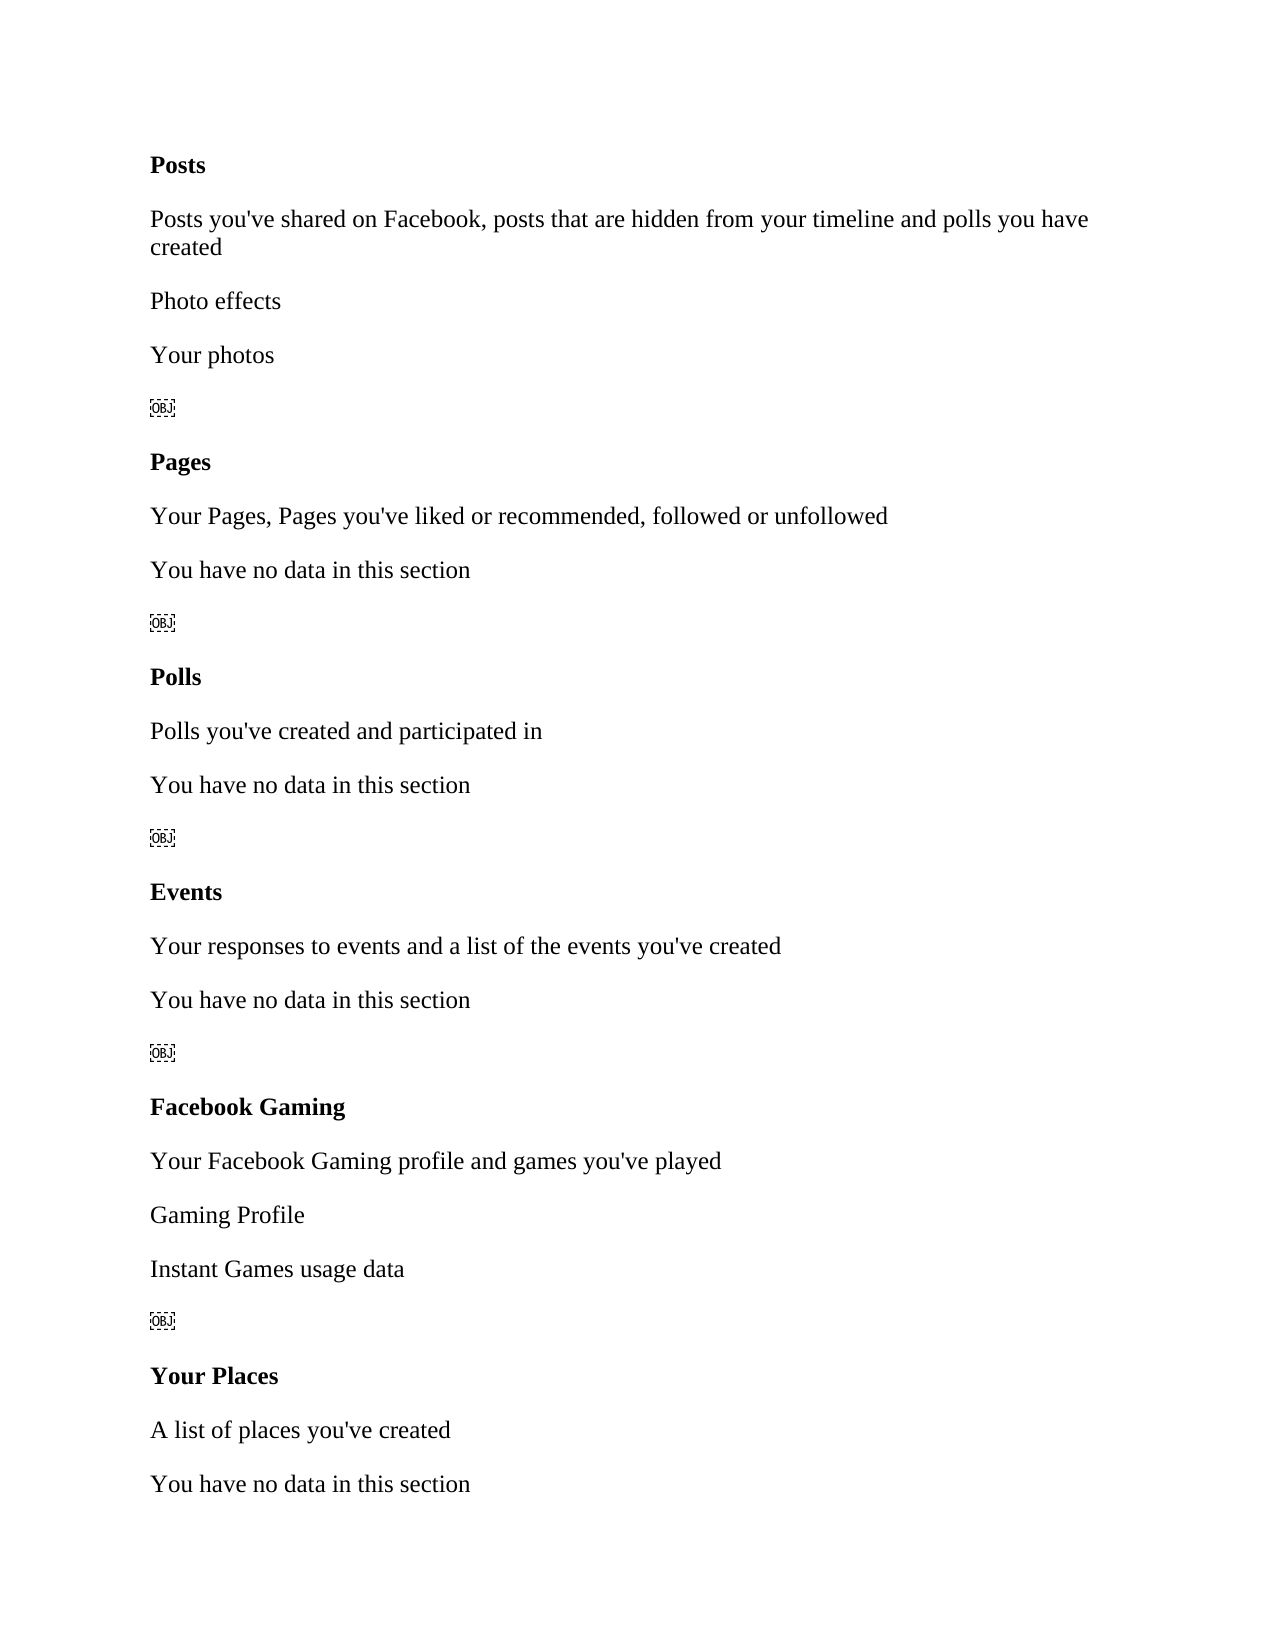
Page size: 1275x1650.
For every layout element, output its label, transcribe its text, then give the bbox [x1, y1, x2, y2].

text ￼ [150, 609, 1125, 637]
text Your responses to events and a list of the events you've created [150, 931, 1125, 960]
text You have no data in this section [150, 1469, 1125, 1497]
text Your Facebook Gaming profile and games you've played [150, 1146, 1125, 1175]
text ￼ [150, 1039, 1125, 1067]
text Pages [150, 447, 1125, 476]
text Your Places [150, 1361, 1125, 1390]
text You have no data in this section [150, 770, 1125, 799]
text You have no data in this section [150, 985, 1125, 1014]
text ￼ [150, 394, 1125, 422]
text You have no data in this section [150, 555, 1125, 584]
text Facebook Gaming [150, 1092, 1125, 1121]
text Posts you've shared on Facebook, posts that are hidden from your timeline and polls you have created [150, 204, 1125, 261]
text Polls [150, 662, 1125, 691]
text Posts [150, 150, 1125, 179]
text Gaming Profile [150, 1200, 1125, 1229]
text Your photos [150, 340, 1125, 369]
text Events [150, 877, 1125, 906]
text Polls you've created and participated in [150, 716, 1125, 745]
text A list of places you've created [150, 1415, 1125, 1444]
text Instant Games usage data [150, 1254, 1125, 1282]
text Photo effects [150, 286, 1125, 315]
text Your Pages, Pages you've liked or recommended, followed or unfollowed [150, 501, 1125, 530]
text ￼ [150, 1307, 1125, 1336]
text ￼ [150, 824, 1125, 852]
